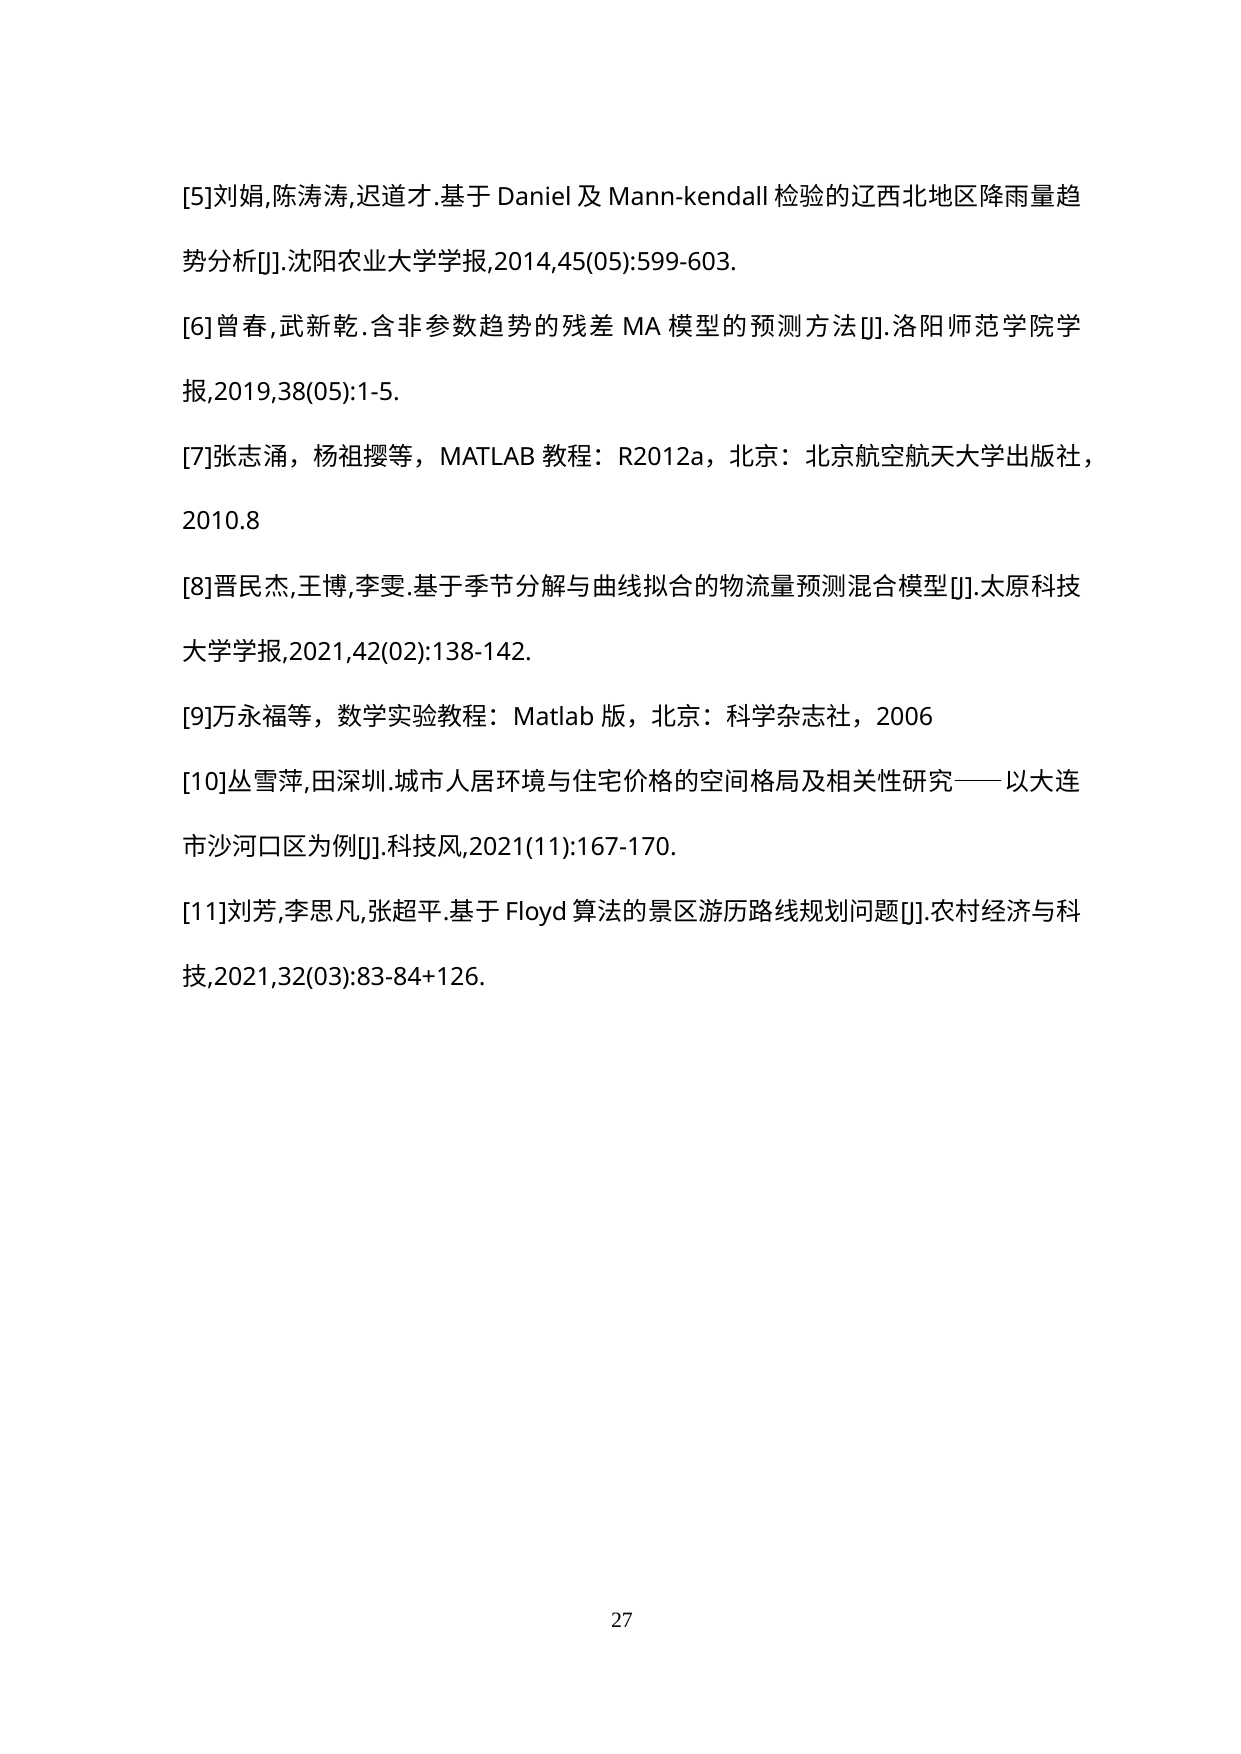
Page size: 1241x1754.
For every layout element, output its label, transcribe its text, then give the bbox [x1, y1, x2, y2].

text [5]刘娟,陈涛涛,迟道才.基于Daniel及Mann-kendall检验的辽西北地区降雨量趋势分析[J].沈阳农业大学学报,2014,45(05):599-603. [182, 162, 1082, 292]
text [10]丛雪萍,田深圳.城市人居环境与住宅价格的空间格局及相关性研究——以大连市沙河口区为例[J].科技风,2021(11):167-170. [182, 747, 1082, 877]
text [6]曾春,武新乾.含非参数趋势的残差MA模型的预测方法[J].洛阳师范学院学报,2019,38(05):1-5. [182, 292, 1082, 422]
text [9]万永福等，数学实验教程：Matlab 版，北京：科学杂志社，2006 [182, 682, 1082, 747]
text [8]晋民杰,王博,李雯.基于季节分解与曲线拟合的物流量预测混合模型[J].太原科技大学学报,2021,42(02):138-142. [182, 552, 1082, 682]
text [11]刘芳,李思凡,张超平.基于Floyd算法的景区游历路线规划问题[J].农村经济与科技,2021,32(03):83-84+126. [182, 877, 1082, 1007]
text [7]张志涌，杨祖撄等，MATLAB 教程：R2012a，北京：北京航空航天大学出版社，2010.8 [182, 422, 1082, 552]
